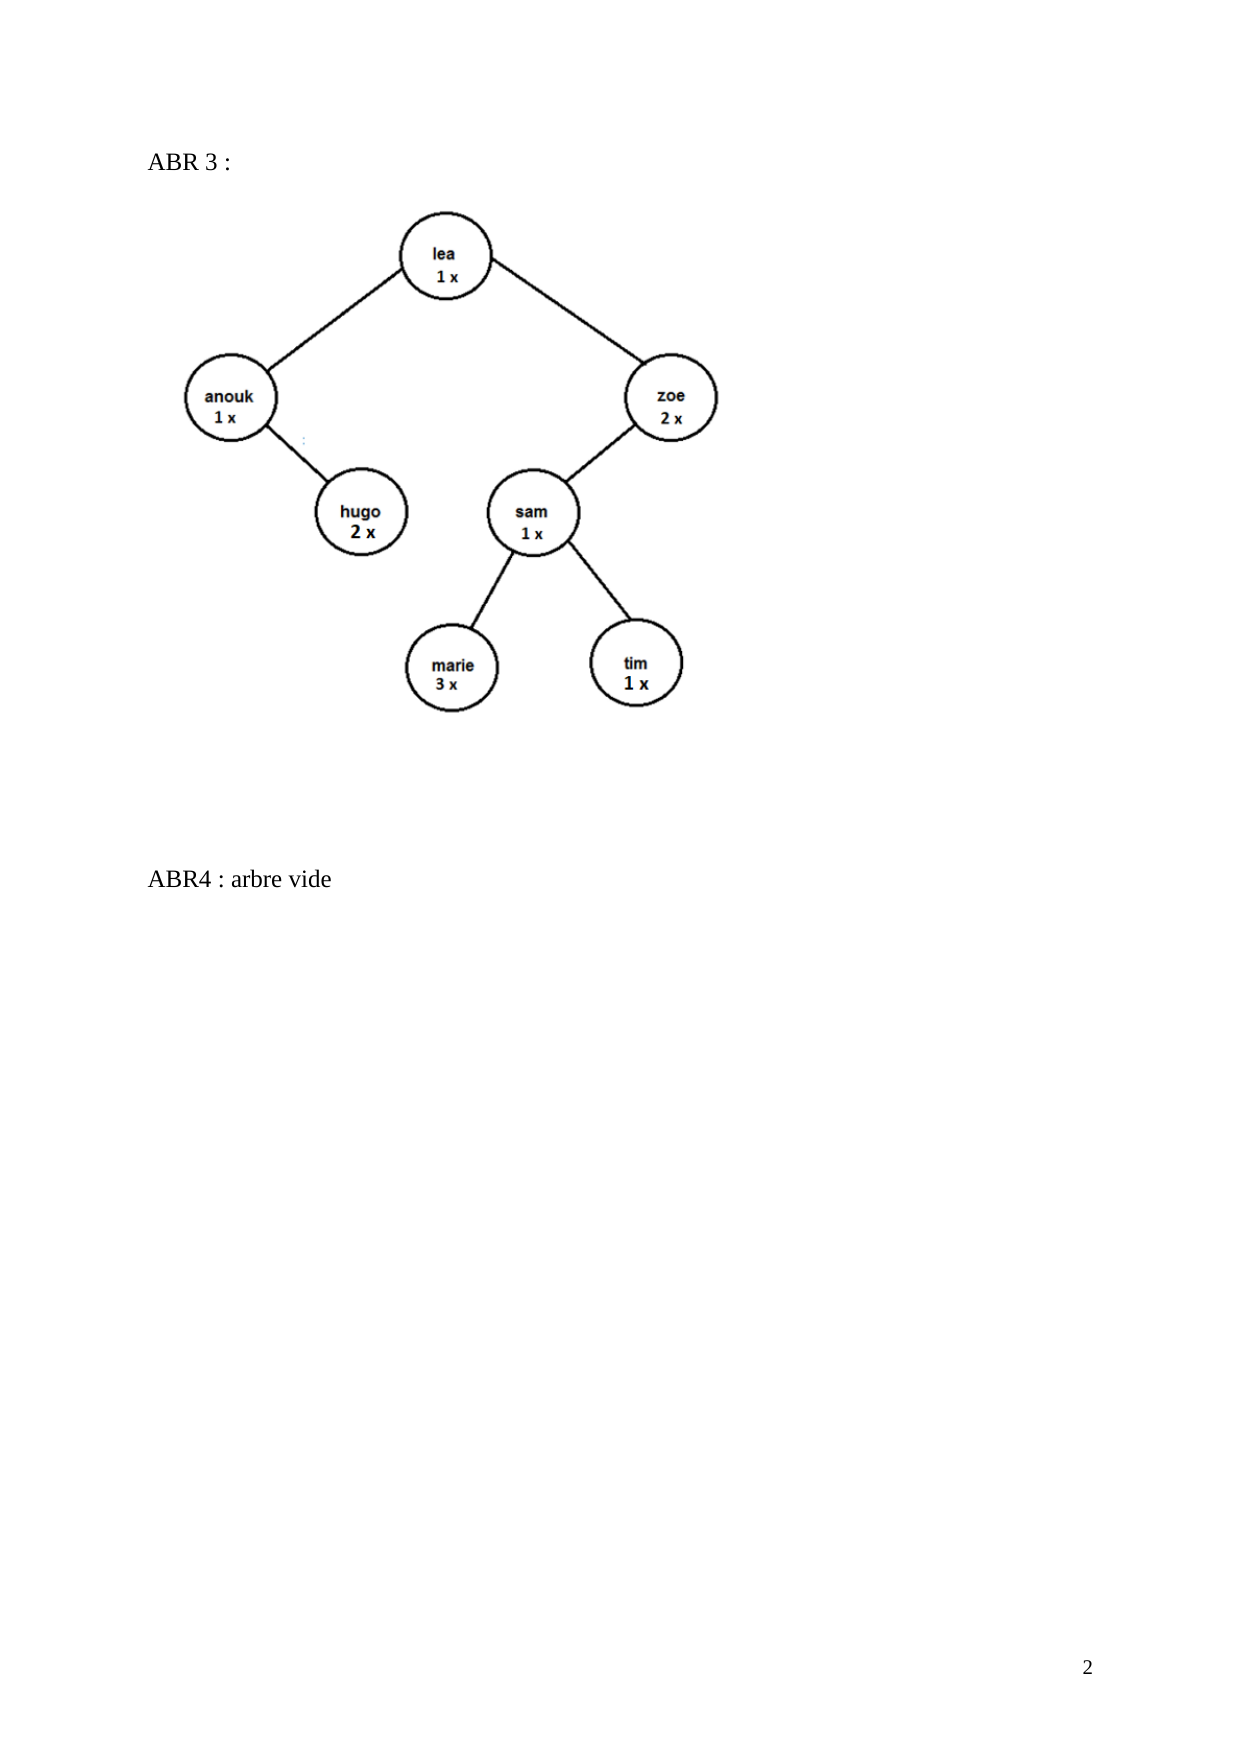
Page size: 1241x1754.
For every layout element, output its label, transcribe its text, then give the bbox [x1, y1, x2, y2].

text ABR4 : arbre vide [147, 864, 1093, 893]
text ABR 3 : [147, 147, 1093, 176]
picture [147, 205, 753, 721]
